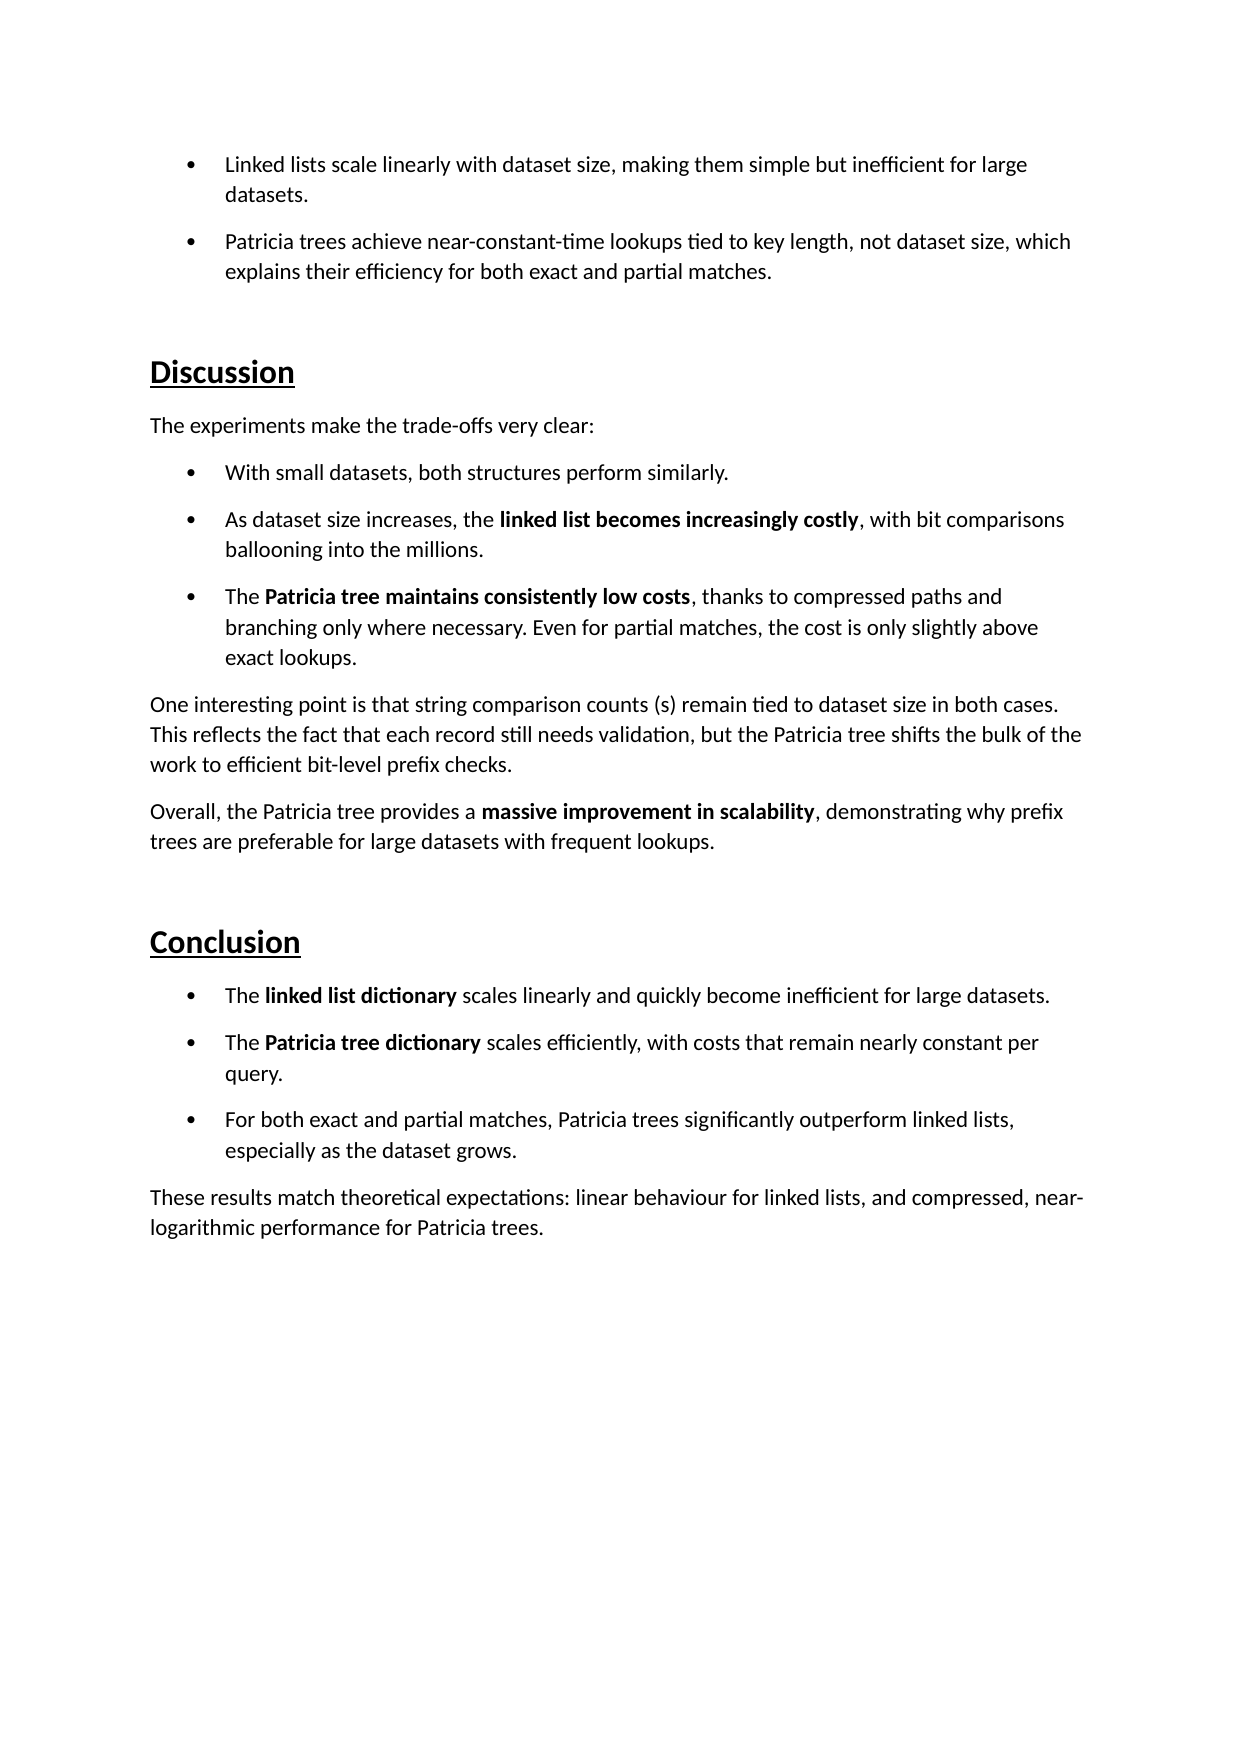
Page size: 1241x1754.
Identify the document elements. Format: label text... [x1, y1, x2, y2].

text Conclusion [150, 921, 1090, 962]
list Patricia trees achieve near-constant-time lookups tied to key length, not dataset size, which explains their efficiency for both exact and partial matches. [187, 227, 1090, 285]
list With small datasets, both structures perform similarly. [187, 458, 1090, 487]
list For both exact and partial matches, Patricia trees significantly outperform linked lists, especially as the dataset grows. [187, 1106, 1090, 1164]
list As dataset size increases, the linked list becomes increasingly costly, with bit comparisons ballooning into the millions. [187, 505, 1090, 564]
list The linked list dictionary scales linearly and quickly become inefficient for large datasets. [187, 982, 1090, 1010]
list Linked lists scale linearly with dataset size, making them simple but inefficient for large datasets. [187, 150, 1090, 208]
text Overall, the Patricia tree provides a massive improvement in scalability, demonstrating why prefix trees are preferable for large datasets with frequent lookups. [150, 797, 1090, 855]
list The Patricia tree maintains consistently low costs, thanks to compressed paths and branching only where necessary. Even for partial matches, the cost is only slightly above exact lookups. [187, 582, 1090, 671]
text Discussion [150, 351, 1090, 392]
text One interesting point is that string comparison counts (s) remain tied to dataset size in both cases. This reflects the fact that each record still needs validation, but the Patricia tree shifts the bulk of the work to efficient bit-level prefix checks. [150, 690, 1090, 778]
text The experiments make the trade-offs very clear: [150, 412, 1090, 440]
text These results match theoretical expectations: linear behaviour for linked lists, and compressed, near-logarithmic performance for Patricia trees. [150, 1183, 1090, 1241]
list The Patricia tree dictionary scales efficiently, with costs that remain nearly constant per query. [187, 1028, 1090, 1087]
